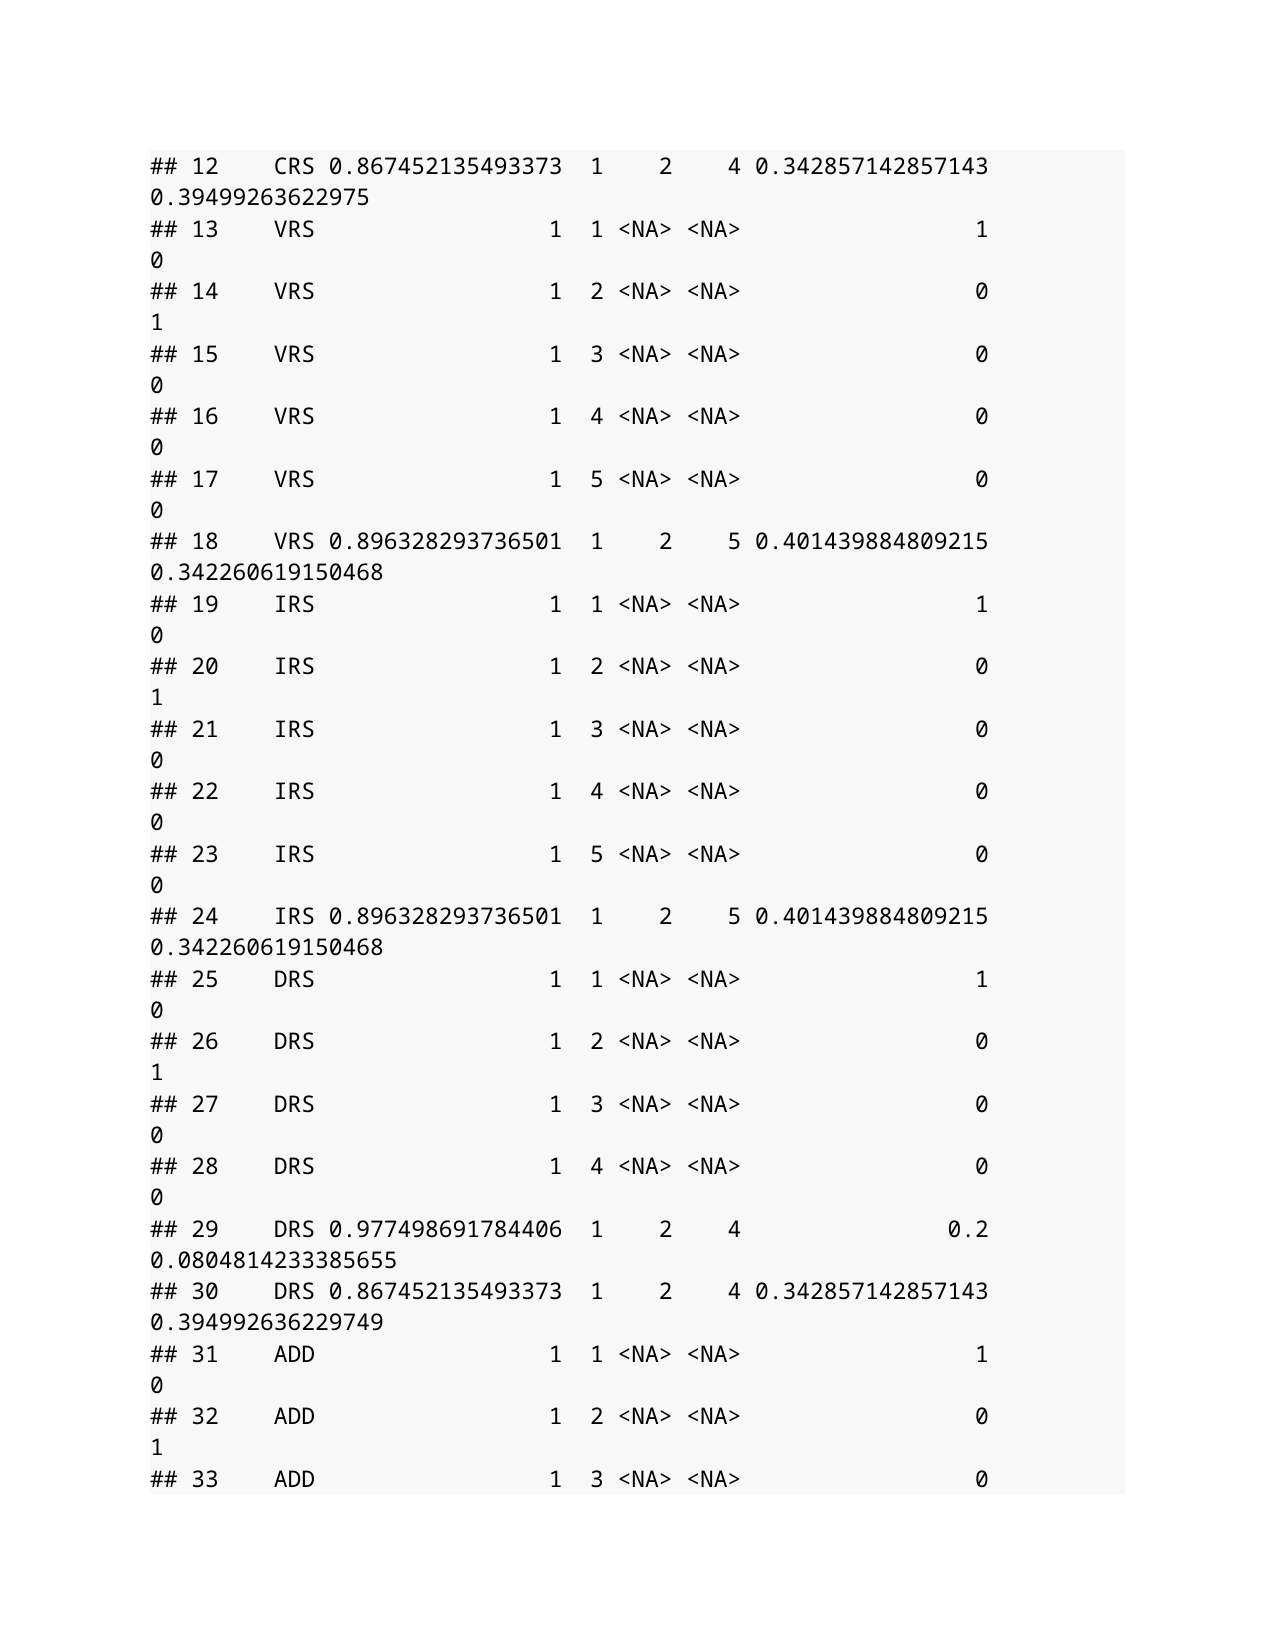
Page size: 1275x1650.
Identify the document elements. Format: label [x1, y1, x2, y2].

text [150, 150, 1125, 1494]
